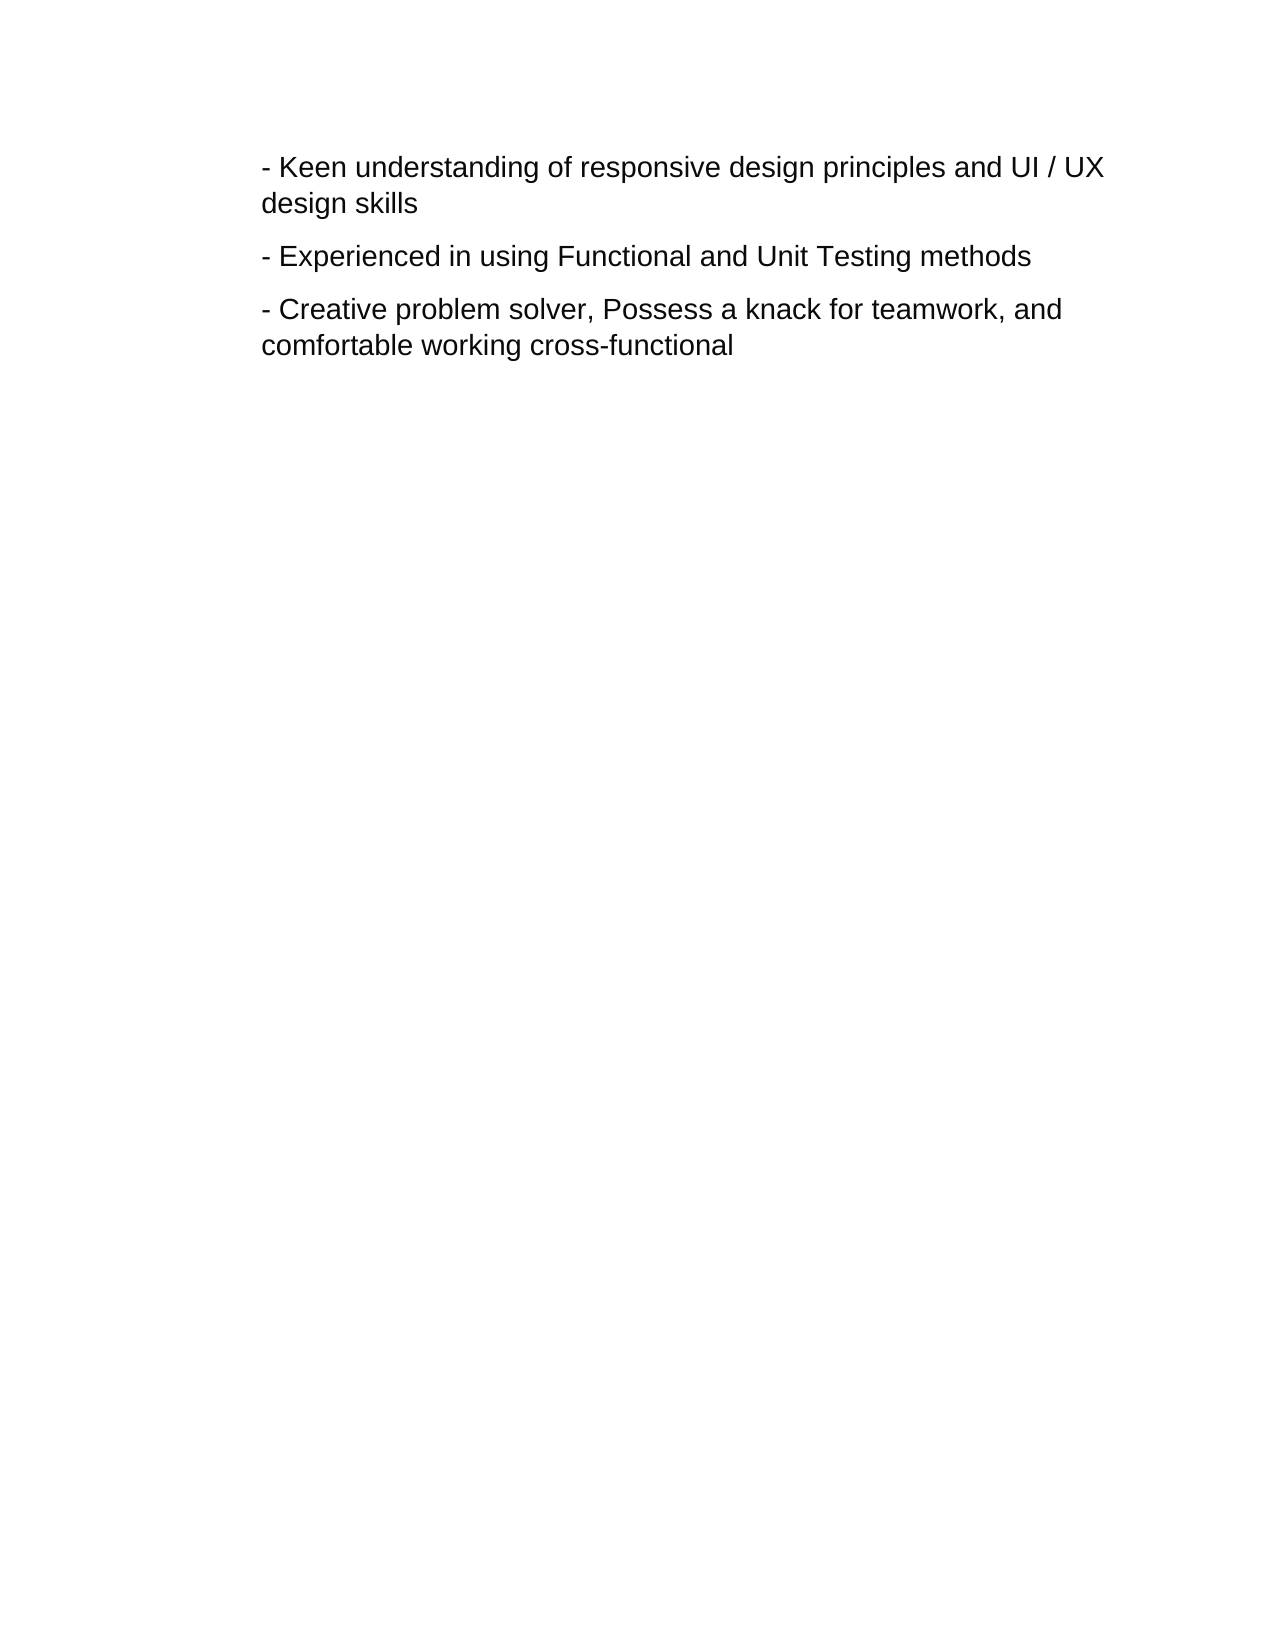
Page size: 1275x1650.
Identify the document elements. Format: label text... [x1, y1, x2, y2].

text - Creative problem solver, Possess a knack for teamwork, and comfortable working cross-functional [261, 292, 1162, 361]
text - Experienced in using Functional and Unit Testing methods [261, 239, 1162, 272]
text - Keen understanding of responsive design principles and UI / UX design skills [261, 150, 1162, 220]
